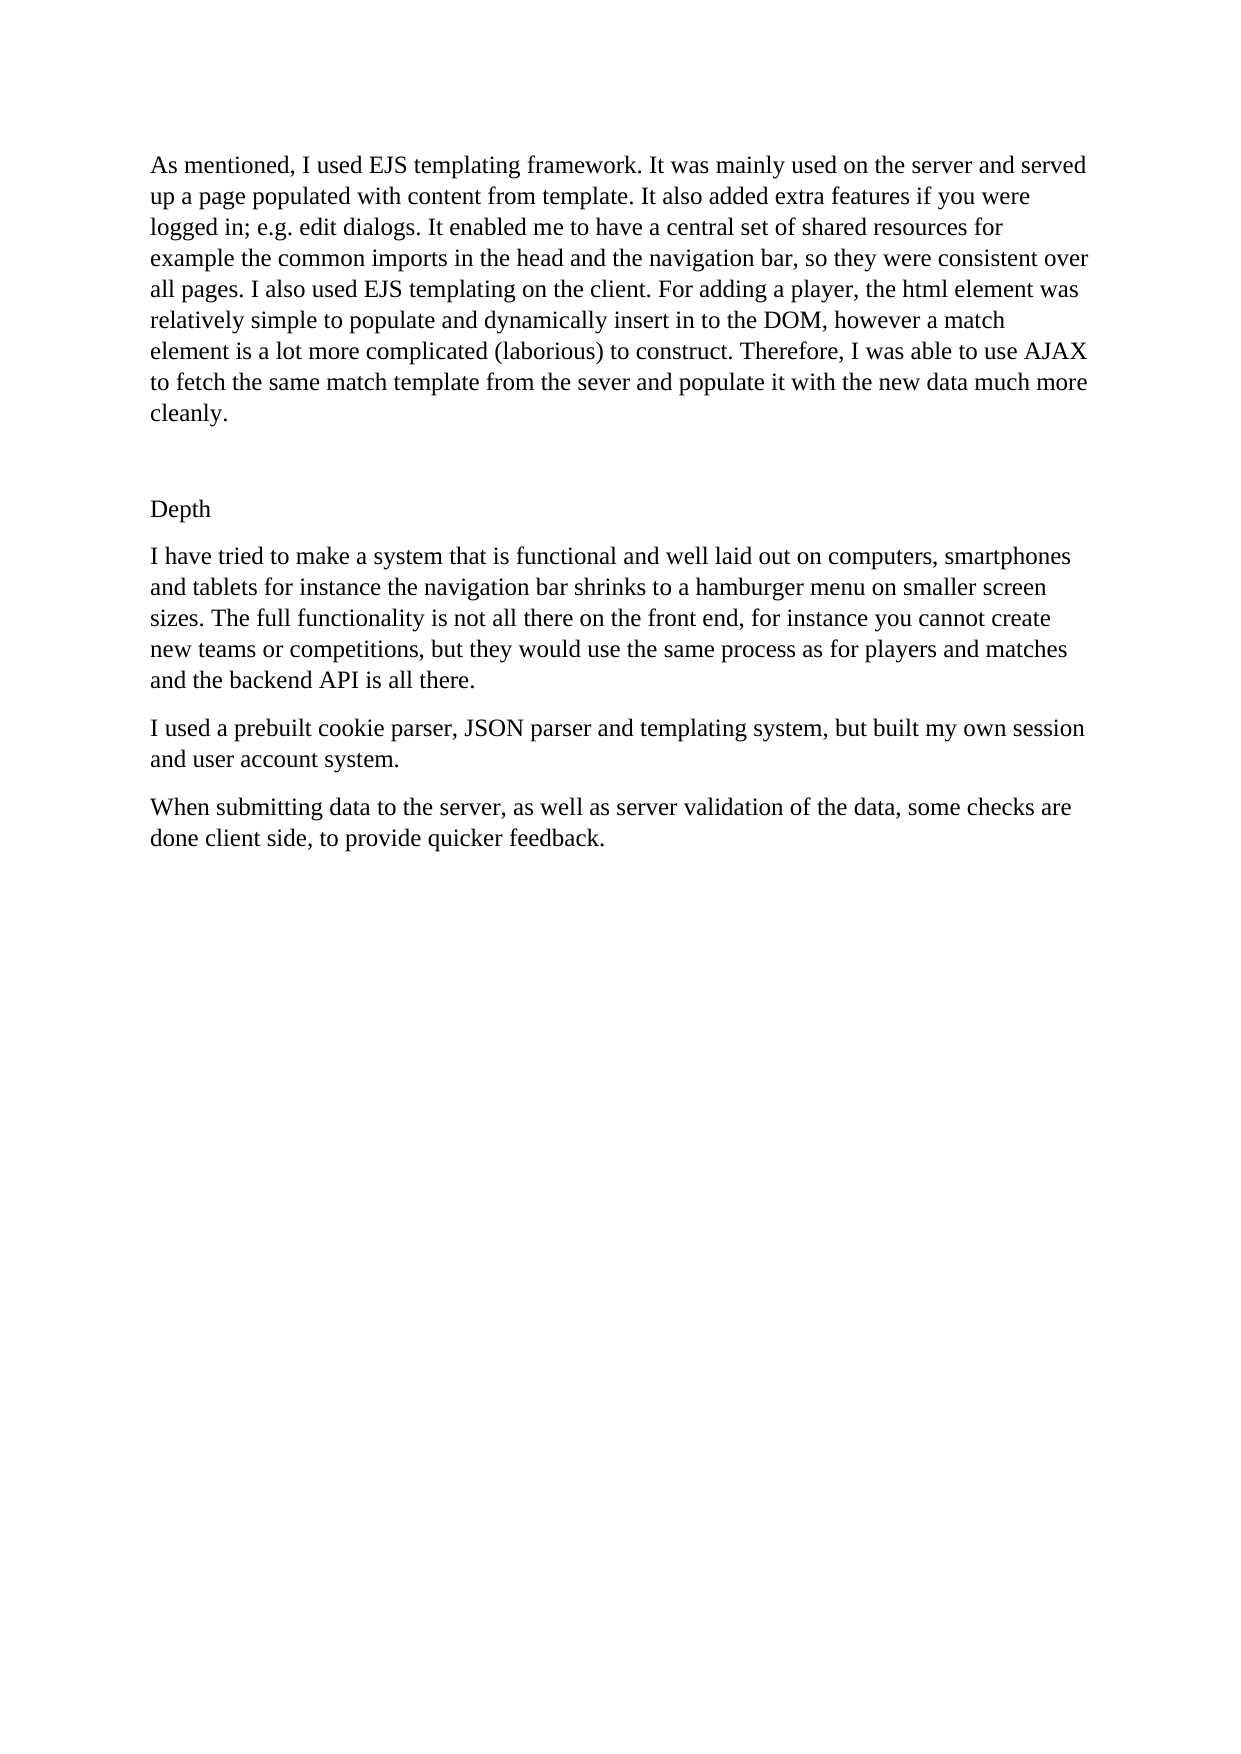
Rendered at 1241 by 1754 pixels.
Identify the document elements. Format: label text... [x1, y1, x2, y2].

text When submitting data to the server, as well as server validation of the data, some checks are done client side, to provide quicker feedback. [150, 792, 1090, 852]
text Depth [150, 494, 1090, 522]
text I have tried to make a system that is functional and well laid out on computers, smartphones and tablets for instance the navigation bar shrinks to a hamburger menu on smaller screen sizes. The full functionality is not all there on the front end, for instance you cannot create new teams or competitions, but they would use the same process as for players and matches and the backend API is all there. [150, 541, 1090, 694]
text I used a prebuilt cookie parser, JSON parser and templating system, but built my own session and user account system. [150, 713, 1090, 773]
